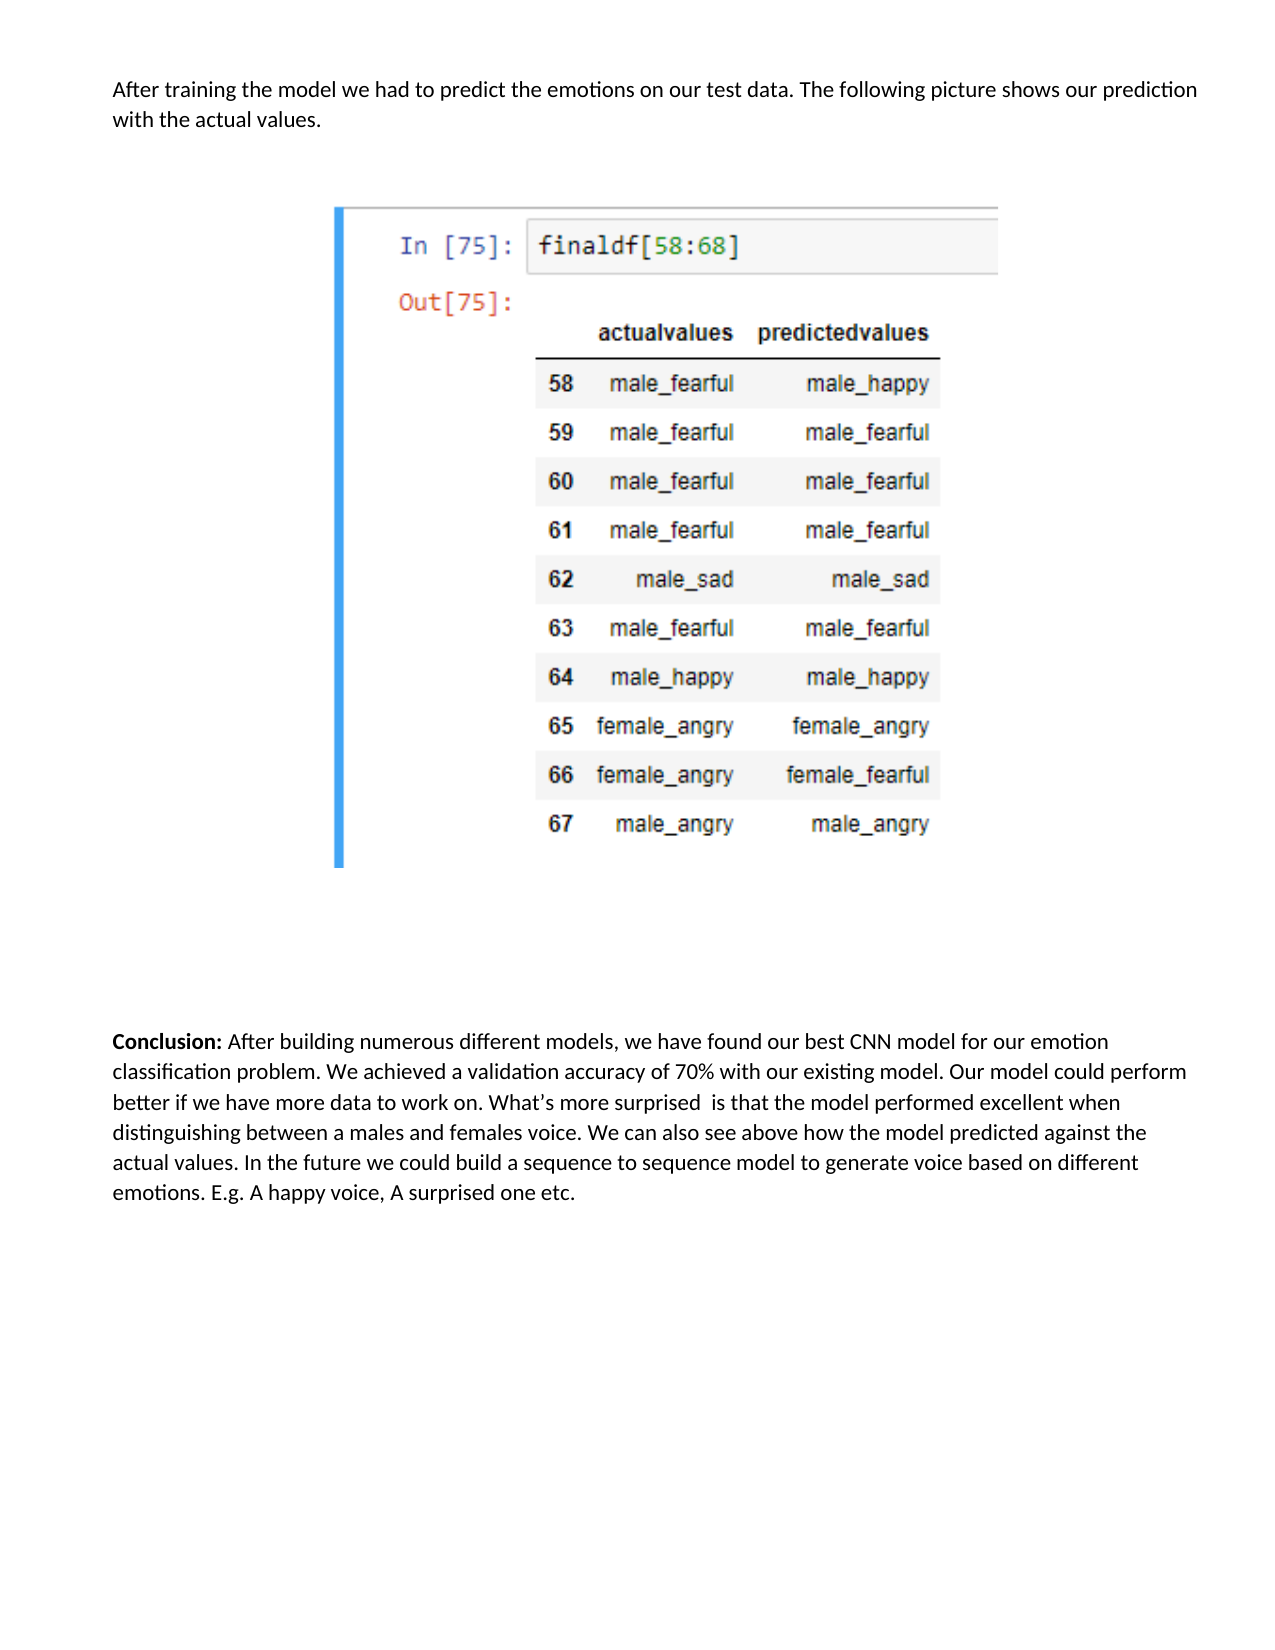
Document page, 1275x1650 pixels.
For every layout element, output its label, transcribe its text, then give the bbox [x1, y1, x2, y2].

text After training the model we had to predict the emotions on our test data. The following picture shows our prediction with the actual values. [112, 75, 1200, 133]
picture [314, 198, 999, 868]
text Conclusion: After building numerous different models, we have found our best CNN model for our emotion classification problem. We achieved a validation accuracy of 70% with our existing model. Our model could perform better if we have more data to work on. What’s more surprised is that the model performed excellent when distinguishing between a males and females voice. We can also see above how the model predicted against the actual values. In the future we could build a sequence to sequence model to generate voice based on different emotions. E.g. A happy voice, A surprised one etc. [112, 1027, 1200, 1206]
